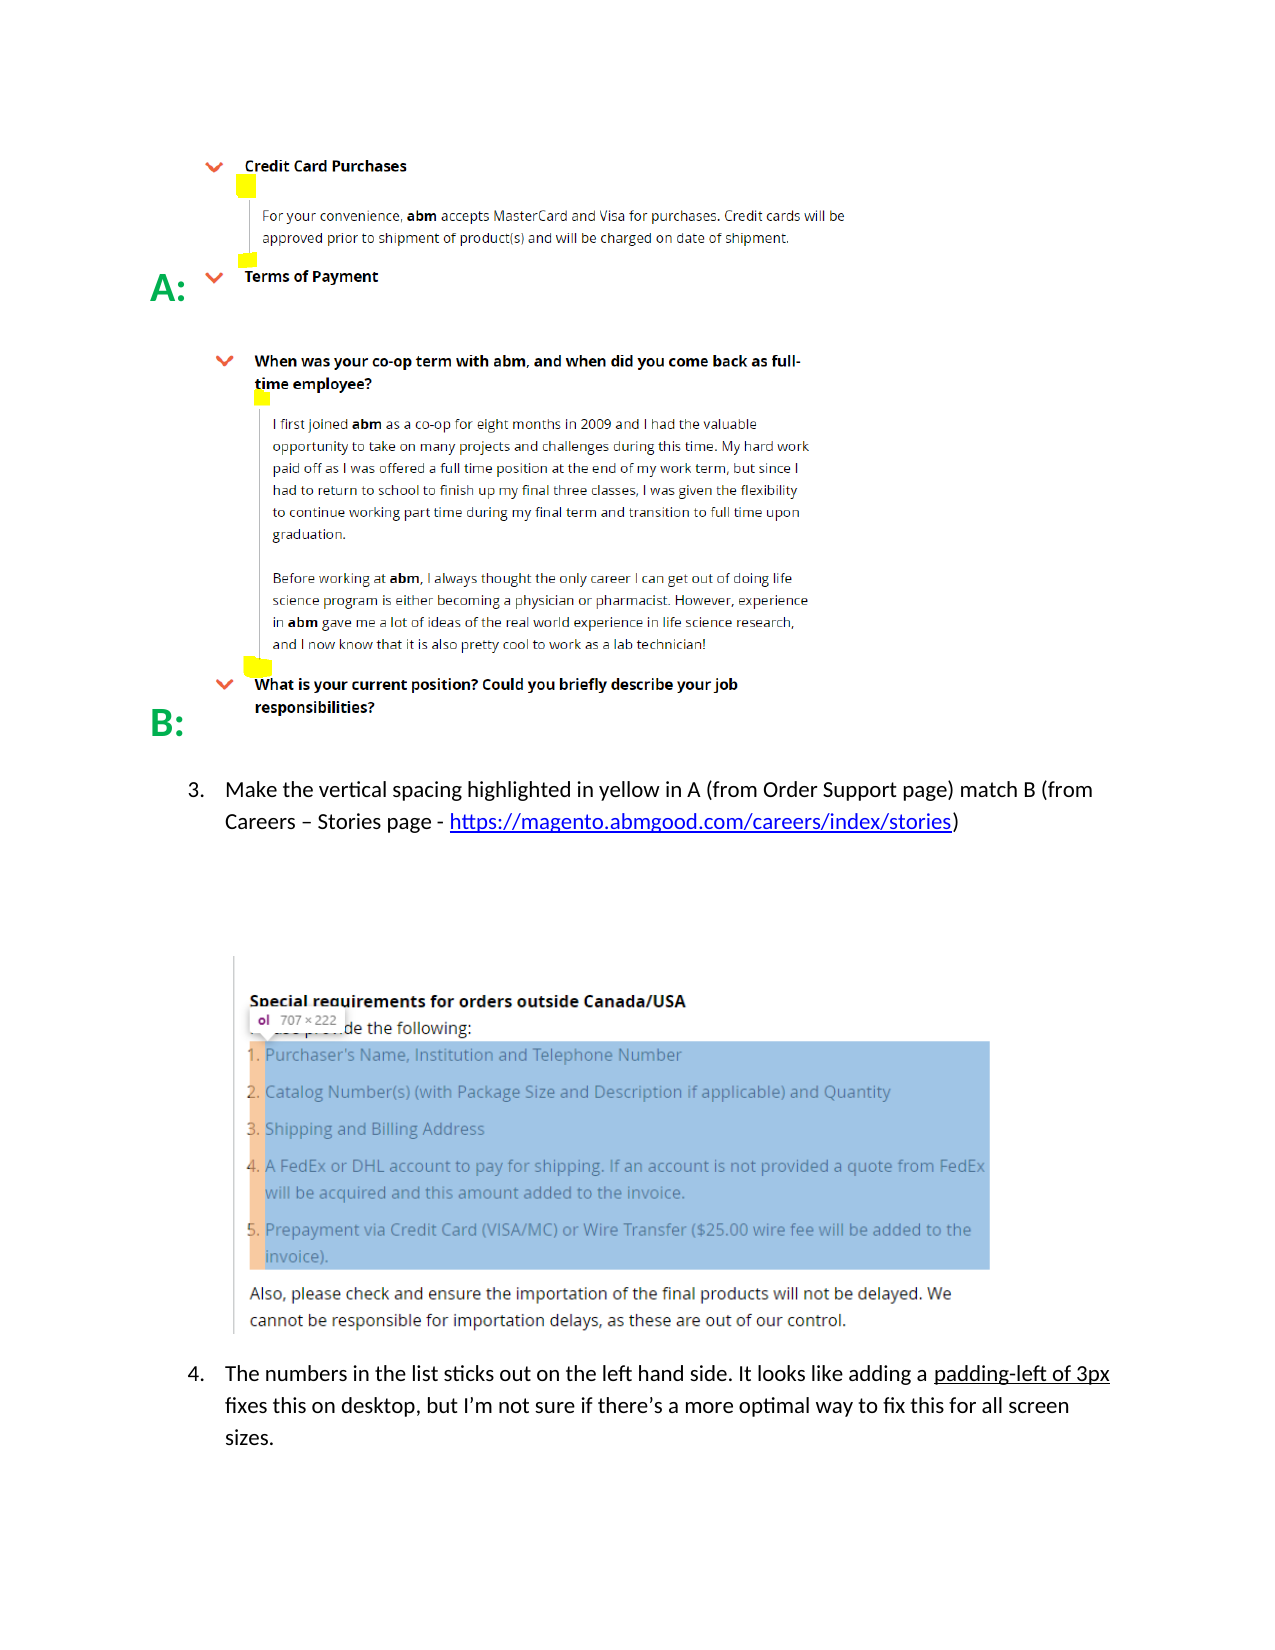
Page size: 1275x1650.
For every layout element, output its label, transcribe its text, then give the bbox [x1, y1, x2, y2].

picture [150, 956, 1123, 1334]
list The numbers in the list sticks out on the left hand side. It looks like adding a padding-left of 3px fixes this on desktop, but I’m not sure if there’s a more optimal way to fix this for all screen sizes. [187, 1359, 1125, 1483]
picture [186, 150, 865, 301]
list Make the vertical spacing highlighted in yellow in A (from Order Support page) match B (from Careers – Stories page - https://magento.abmgood.com/careers/index/stories) [187, 775, 1125, 932]
picture [184, 339, 843, 737]
